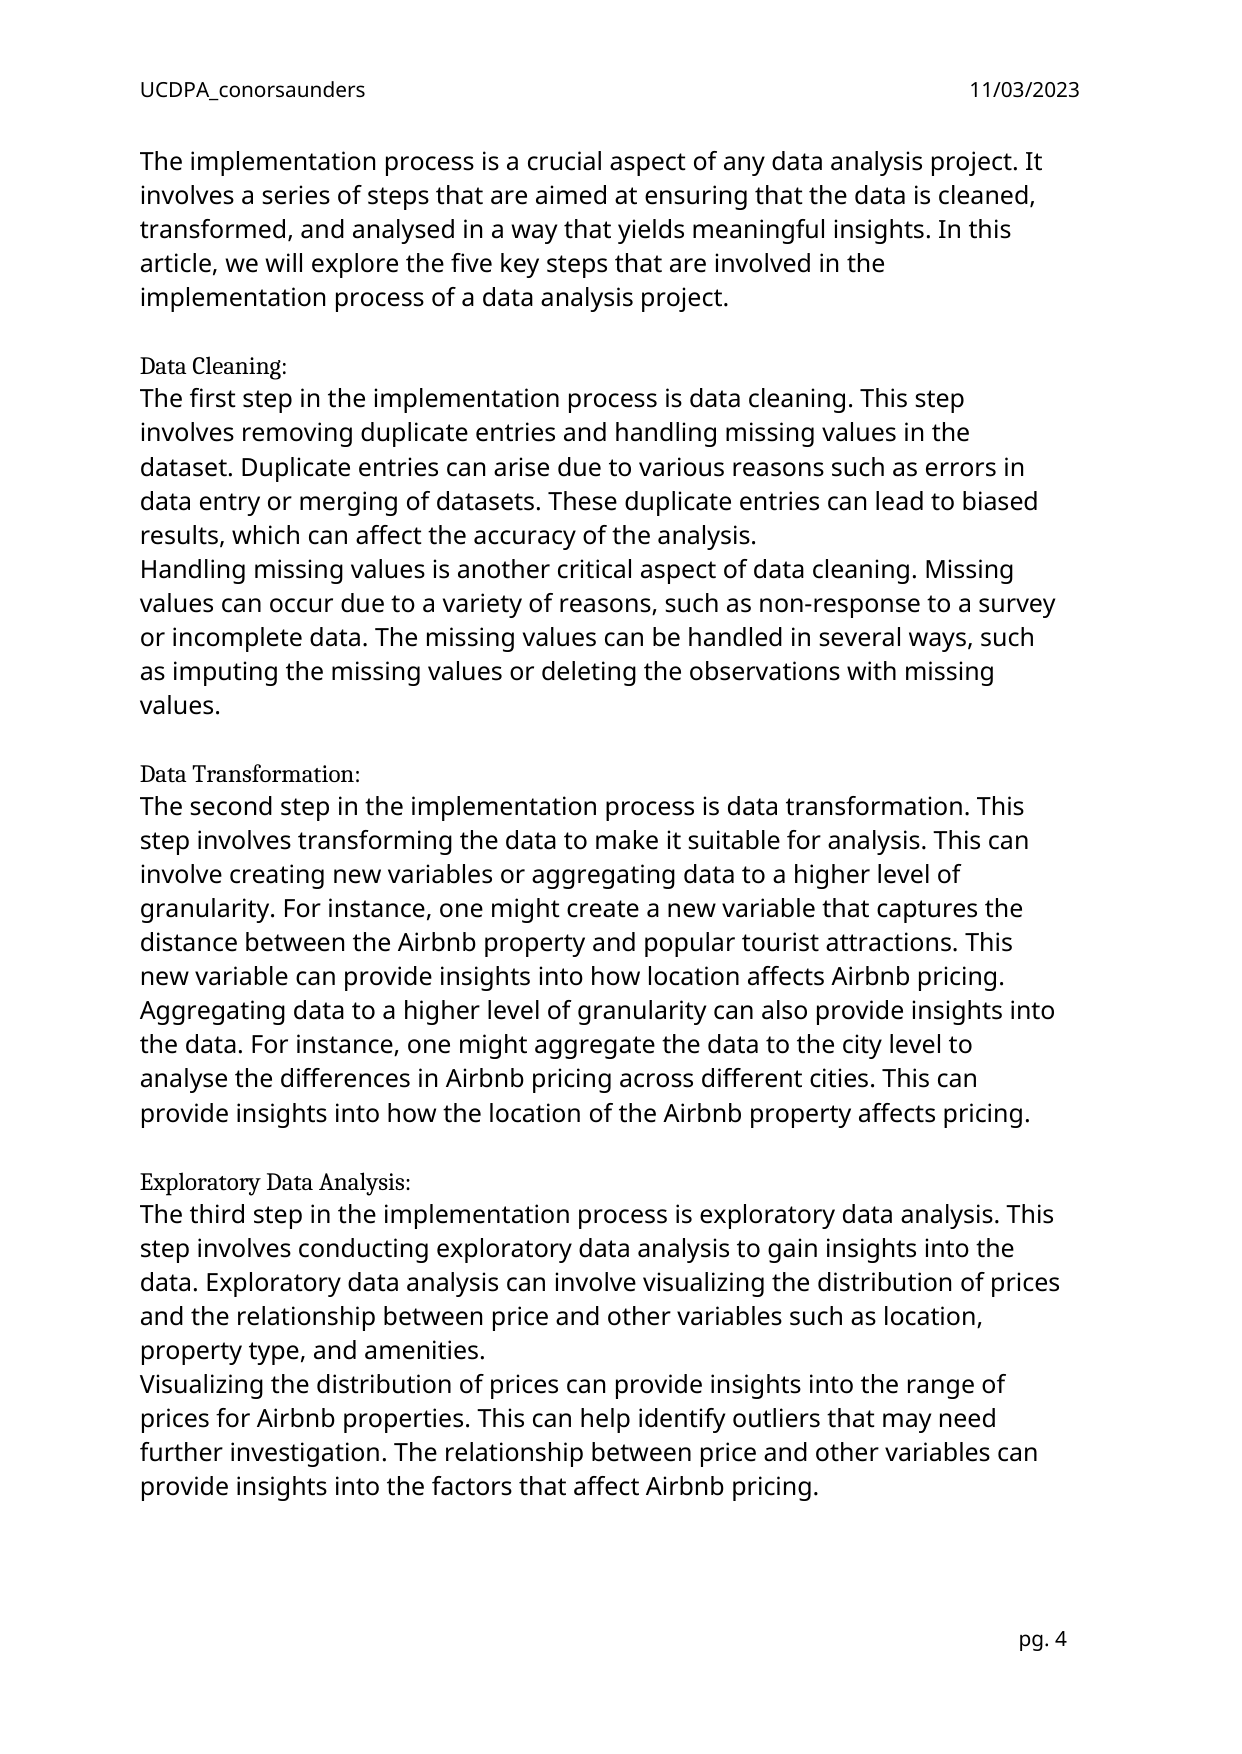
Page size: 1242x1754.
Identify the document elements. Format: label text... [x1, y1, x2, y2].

text Handling missing values is another critical aspect of data cleaning. Missing values can occur due to a variety of reasons, such as non-response to a survey or incomplete data. The missing values can be handled in several ways, such as imputing the missing values or deleting the observations with missing values. [139, 551, 1067, 722]
subtitle Data Transformation: [139, 760, 1067, 789]
text The first step in the implementation process is data cleaning. This step involves removing duplicate entries and handling missing values in the dataset. Duplicate entries can arise due to various reasons such as errors in data entry or merging of datasets. These duplicate entries can lead to biased results, which can affect the accuracy of the analysis. [139, 381, 1067, 551]
text The third step in the implementation process is exploratory data analysis. This step involves conducting exploratory data analysis to gain insights into the data. Exploratory data analysis can involve visualizing the distribution of prices and the relationship between price and other variables such as location, property type, and amenities. [139, 1196, 1067, 1367]
text The second step in the implementation process is data transformation. This step involves transforming the data to make it suitable for analysis. This can involve creating new variables or aggregating data to a higher level of granularity. For instance, one might create a new variable that captures the distance between the Airbnb property and popular tourist attractions. This new variable can provide insights into how location affects Airbnb pricing. [139, 789, 1067, 993]
subtitle Exploratory Data Analysis: [139, 1167, 1067, 1196]
text Visualizing the distribution of prices can provide insights into the range of prices for Airbnb properties. This can help identify outliers that may need further investigation. The relationship between price and other variables can provide insights into the factors that affect Airbnb pricing. [139, 1367, 1067, 1503]
text The implementation process is a crucial aspect of any data analysis project. It involves a series of steps that are aimed at ensuring that the data is cleaned, transformed, and analysed in a way that yields meaningful insights. In this article, we will explore the five key steps that are involved in the implementation process of a data analysis project. [139, 144, 1067, 314]
subtitle Data Cleaning: [139, 352, 1067, 381]
text Aggregating data to a higher level of granularity can also provide insights into the data. For instance, one might aggregate the data to the city level to analyse the differences in Airbnb pricing across different cities. This can provide insights into how the location of the Airbnb property affects pricing. [139, 993, 1067, 1129]
